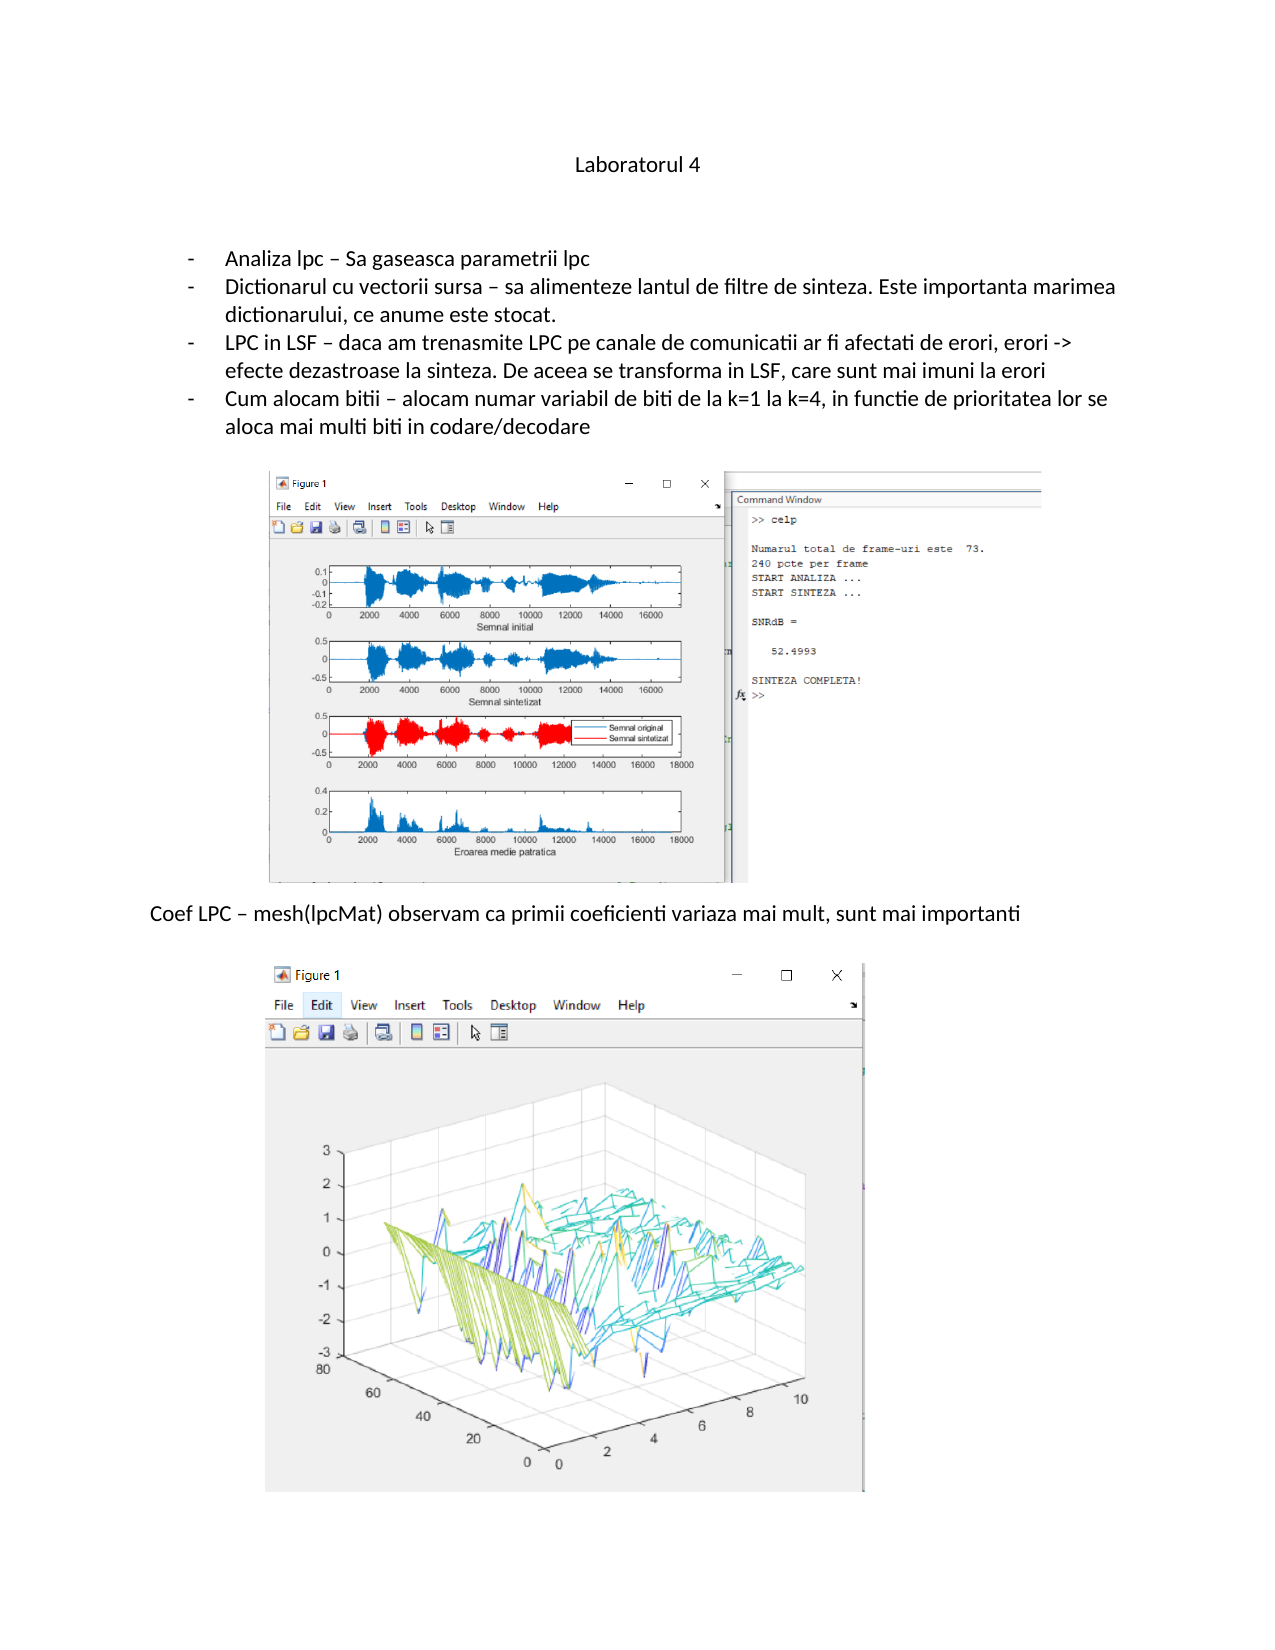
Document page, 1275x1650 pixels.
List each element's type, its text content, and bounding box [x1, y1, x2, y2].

list Cum alocam bitii – alocam numar variabil de biti de la k=1 la k=4, in functie de prioritatea lor se aloca mai multi biti in codare/decodare [187, 384, 1125, 440]
text Coef LPC – mesh(lpcMat) observam ca primii coeficienti variaza mai mult, sunt mai importanti [150, 899, 1125, 927]
text Laboratorul 4 [150, 150, 1125, 178]
list Dictionarul cu vectorii sursa – sa alimenteze lantul de filtre de sinteza. Este importanta marimea dictionarului, ce anume este stocat. [187, 272, 1125, 328]
picture [265, 963, 864, 1492]
picture [268, 471, 1042, 883]
list Analiza lpc – Sa gaseasca parametrii lpc [187, 244, 1125, 272]
list LPC in LSF – daca am trenasmite LPC pe canale de comunicatii ar fi afectati de erori, erori -> efecte dezastroase la sinteza. De aceea se transforma in LSF, care sunt mai imuni la erori [187, 328, 1125, 384]
